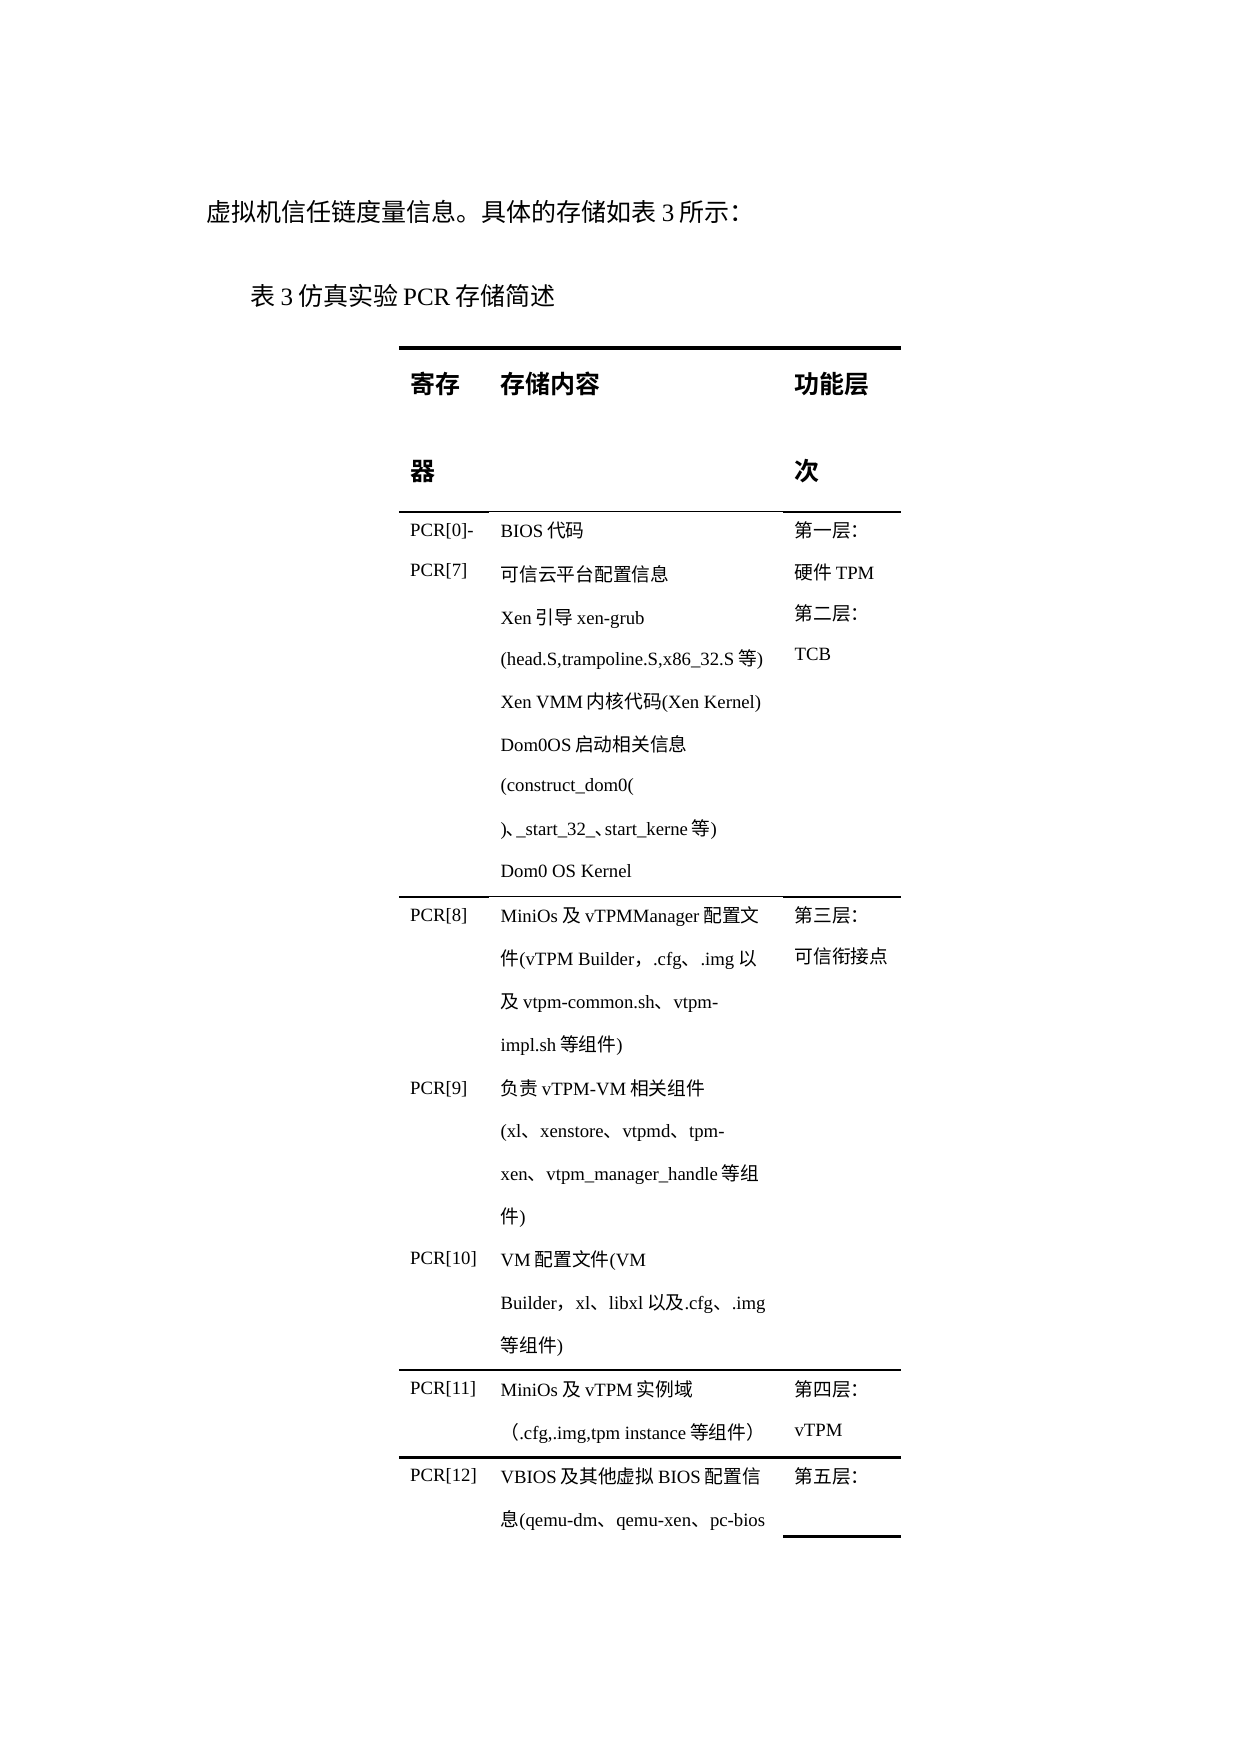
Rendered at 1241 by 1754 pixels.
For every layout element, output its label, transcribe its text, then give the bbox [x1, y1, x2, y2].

table_cell Xen引导xen-grub (‍head.S,trampoline.S,x86_32.S等) [489, 599, 783, 683]
table_header 寄存器 [399, 350, 489, 511]
table_cell 第三层： 可信衔接点 [783, 898, 901, 1369]
table_cell 可信云平台配置信息 [489, 555, 783, 598]
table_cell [489, 1459, 783, 1535]
table_cell Dom0 OS Kernel [489, 853, 783, 896]
table_cell Dom0OS启动相关信息 (construct_dom0()､_start_32_､start_kerne等) [489, 726, 783, 853]
table_cell 负责vTPM-VM相关组件 (xl、xenstore、vtpmd、tpm-xen、vtpm_manager_handle等组件) [489, 1069, 783, 1240]
table_cell PCR[8] [399, 898, 489, 1069]
table_cell 第一层： 硬件TPM 第二层： TCB [783, 513, 901, 896]
table_cell VM配置文件(VM Builder，xl、libxl以及.cfg、.img等组件) [489, 1240, 783, 1369]
table_cell Xen VMM内核代码(Xen Kernel) [489, 683, 783, 726]
table_header 功能层次 [783, 350, 901, 511]
table_cell PCR[12] [399, 1459, 489, 1535]
table_cell 第四层： vTPM [783, 1371, 901, 1456]
table_cell MiniOs 及vTPMManager配置文件(vTPM Builder，.cfg、.img以及vtpm-common.sh、vtpm-impl.sh等组件) [489, 897, 783, 1069]
table_cell 第五层： 可信虚拟机部分 [783, 1459, 901, 1535]
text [207, 177, 1093, 244]
table_header 存储内容 [489, 350, 783, 511]
text 表3仿真实验PCR存储简述 [207, 262, 1093, 328]
table_cell PCR[11] [399, 1371, 489, 1456]
table_cell BIOS代码 [489, 512, 783, 555]
table_cell PCR[10] [399, 1240, 489, 1369]
table_cell PCR[0]- PCR[7] [399, 513, 489, 896]
table_cell PCR[9] [399, 1069, 489, 1240]
table_cell MiniOs 及vTPM实例域（.cfg,.img,tpm instance等组件） [489, 1371, 783, 1456]
